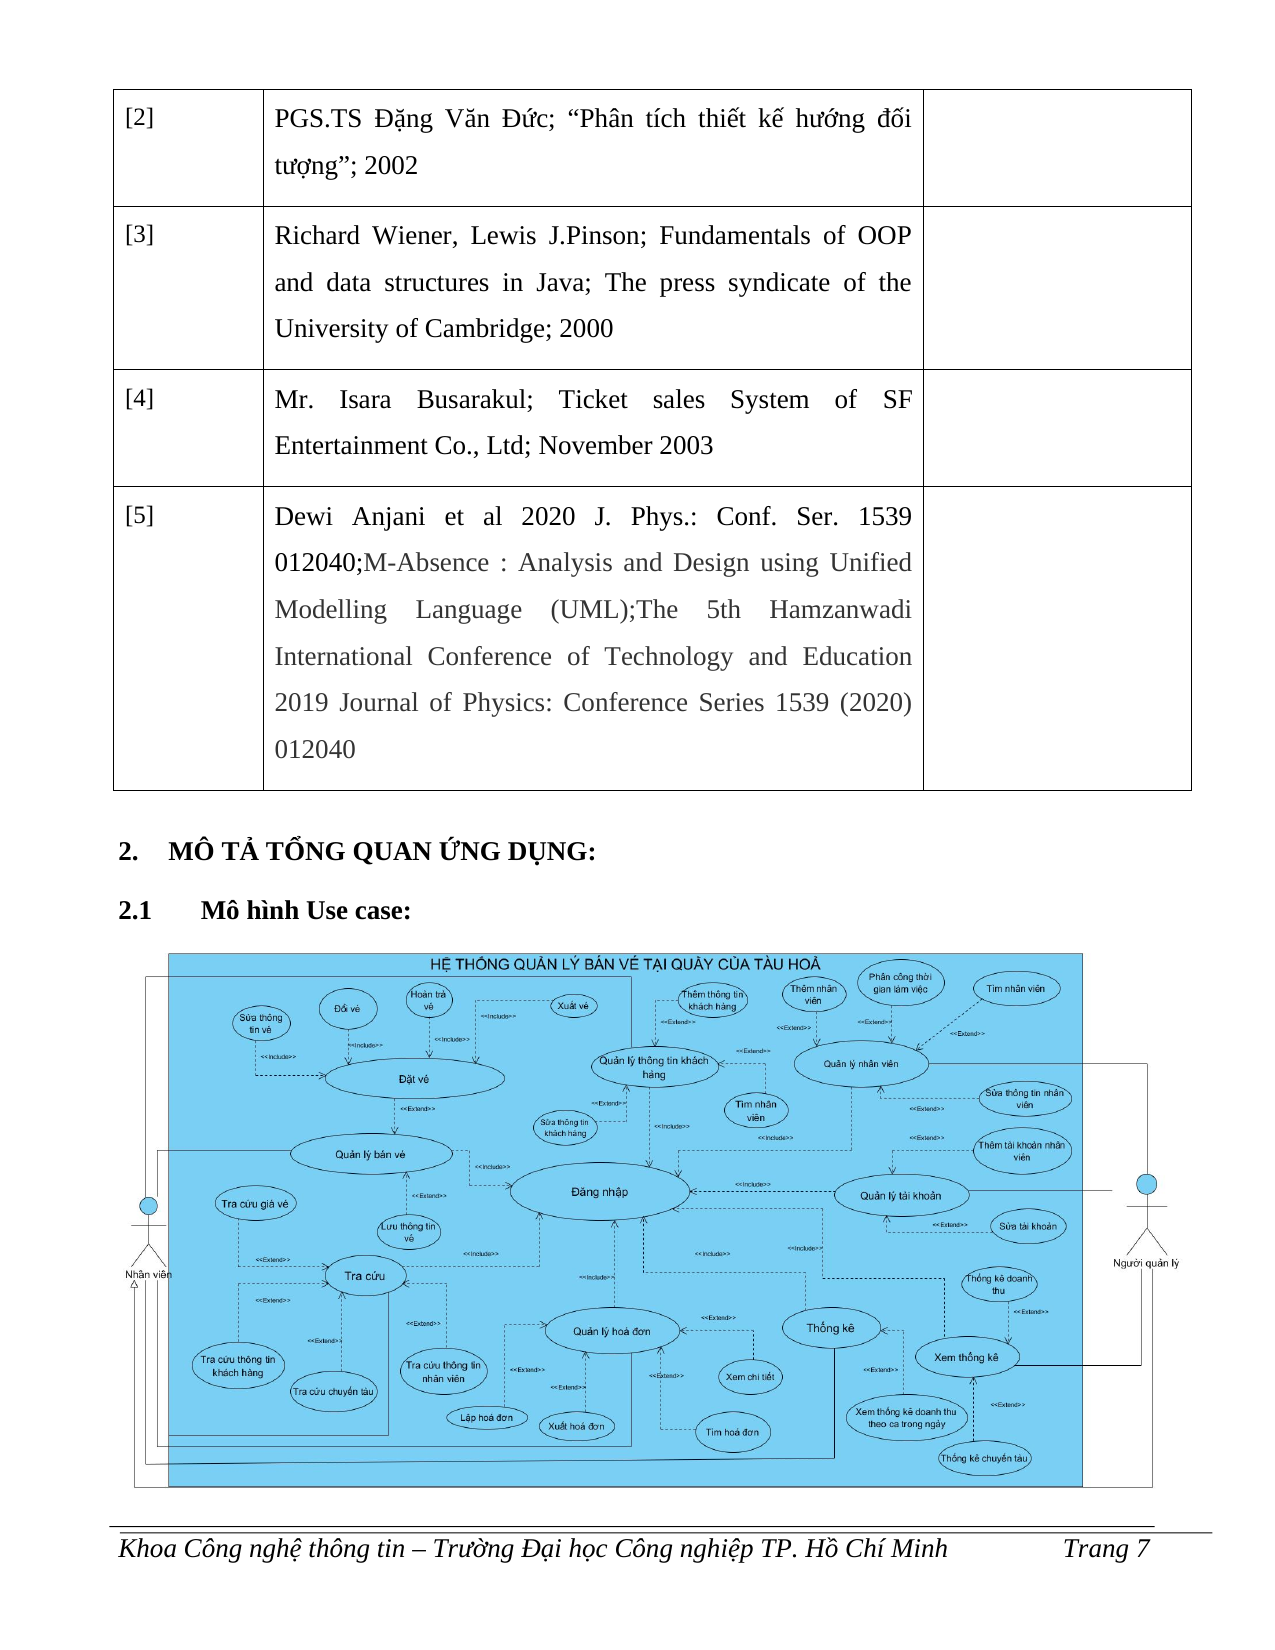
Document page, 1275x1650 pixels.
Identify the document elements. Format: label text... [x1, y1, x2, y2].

table_cell PGS.TS Đặng Văn Đức; “Phân tích thiết kế hướng đối tượng”; 2002 [264, 90, 923, 206]
table_cell [4] [114, 370, 263, 486]
table_cell [3] [114, 207, 263, 369]
picture [118, 953, 1187, 1489]
table_cell Mr. Isara Busarakul; Ticket sales System of SF Entertainment Co., Ltd; November 2003 [264, 370, 923, 486]
table_cell Dewi Anjani et al 2020 J. Phys.: Conf. Ser. 1539 012040;M-Absence : Analysis and Design using Unified Modelling Language (UML);The 5th Hamzanwadi International Conference of Technology and Education 2019 Journal of Physics: Conference Series 1539 (2020) 012040 [264, 487, 923, 790]
table_cell [924, 370, 1191, 486]
table_cell [924, 90, 1191, 206]
table_cell Richard Wiener, Lewis J.Pinson; Fundamentals of OOP and data structures in Java; The press syndicate of the University of Cambridge; 2000 [264, 207, 923, 369]
table_cell [924, 207, 1191, 369]
table_cell [2] [114, 90, 263, 206]
subtitle Mô hình Use case: [118, 894, 1186, 925]
table_cell [924, 487, 1191, 790]
subtitle MÔ TẢ TỔNG QUAN ỨNG DỤNG: [118, 834, 1186, 866]
table_cell [5] [114, 487, 263, 790]
